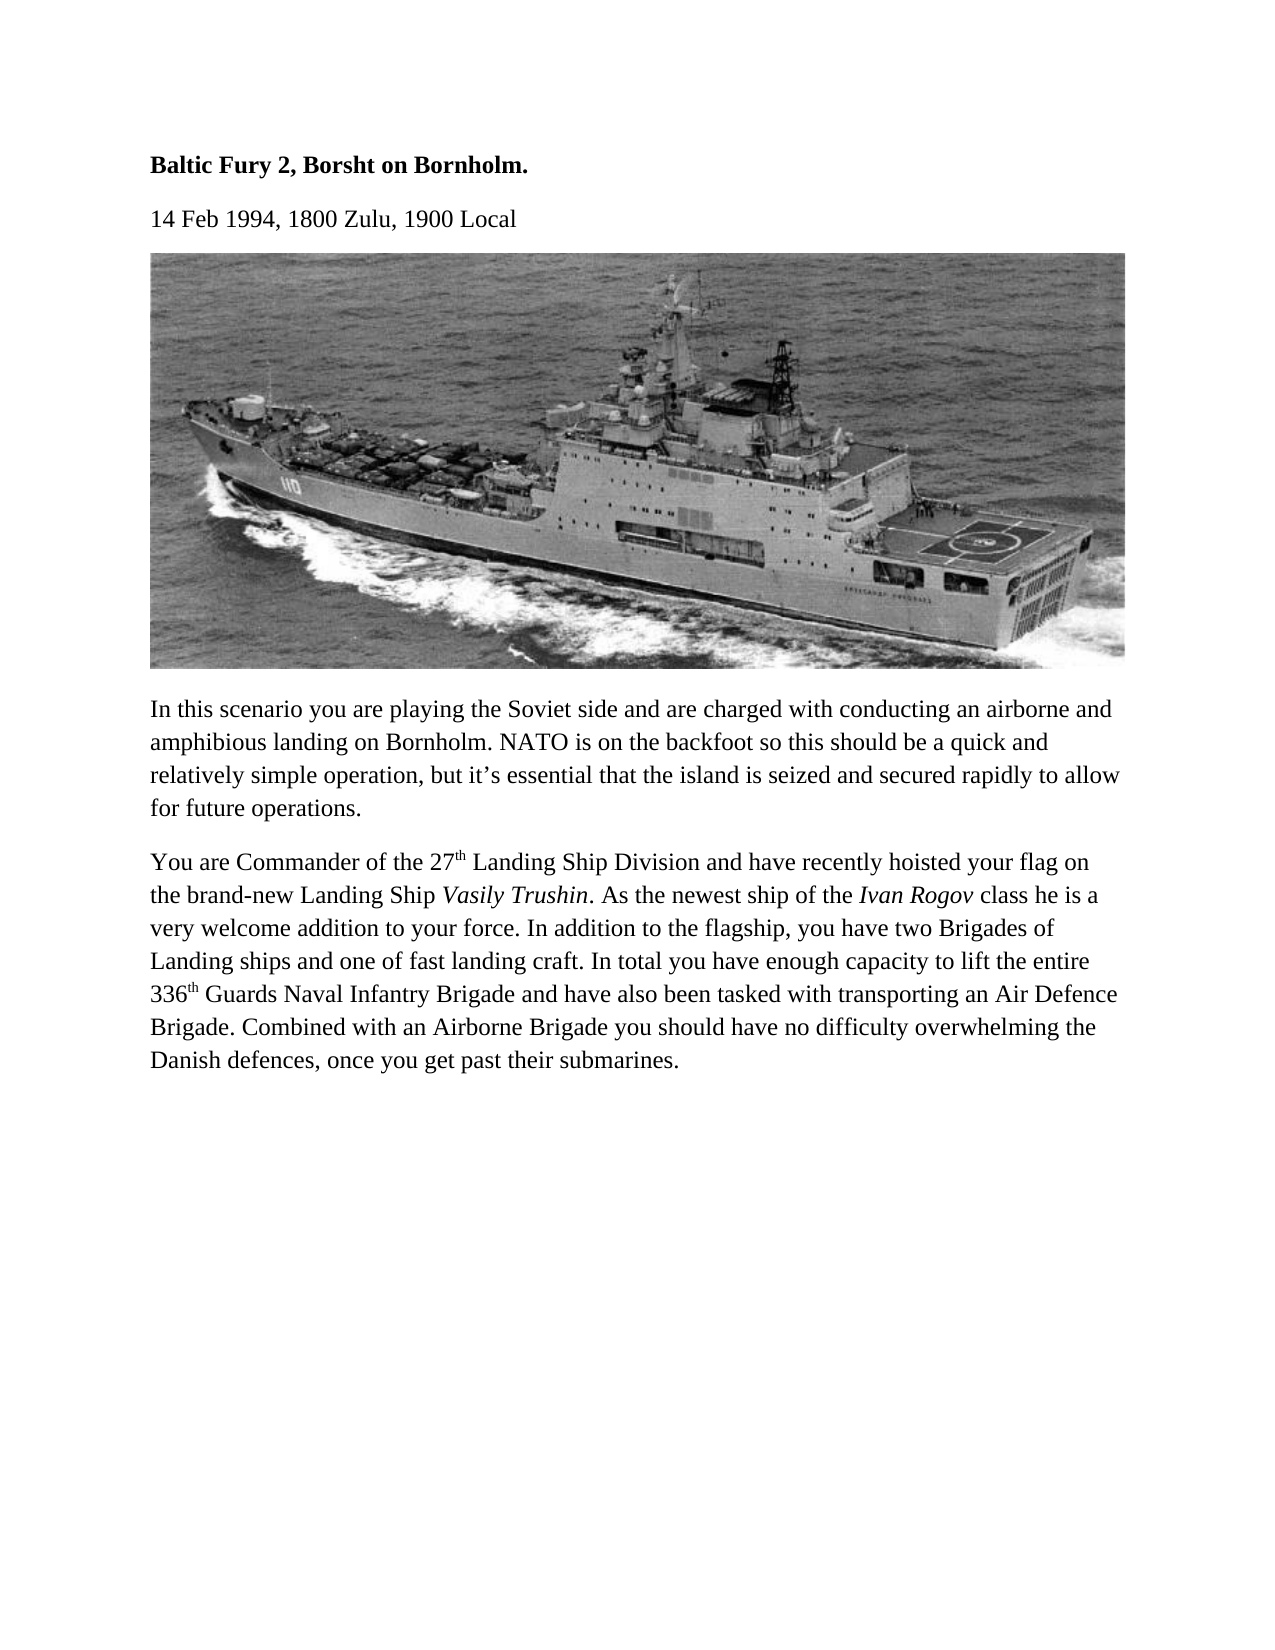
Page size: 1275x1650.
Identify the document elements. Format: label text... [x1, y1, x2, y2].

text In this scenario you are playing the Soviet side and are charged with conducting an airborne and amphibious landing on Bornholm. NATO is on the backfoot so this should be a quick and relatively simple operation, but it’s essential that the island is seized and secured rapidly to allow for future operations. [150, 694, 1125, 822]
text You are Commander of the 27th Landing Ship Division and have recently hoisted your flag on the brand-new Landing Ship Vasily Trushin. As the newest ship of the Ivan Rogov class he is a very welcome addition to your force. In addition to the flagship, you have two Brigades of Landing ships and one of fast landing craft. In total you have enough capacity to lift the entire 336th Guards Naval Infantry Brigade and have also been tasked with transporting an Air Defence Brigade. Combined with an Airborne Brigade you should have no difficulty overwhelming the Danish defences, once you get past their submarines. [150, 847, 1125, 1074]
picture [150, 253, 1125, 669]
text 14 Feb 1994, 1800 Zulu, 1900 Local [150, 204, 1125, 233]
text Baltic Fury 2, Borsht on Bornholm. [150, 150, 1125, 179]
